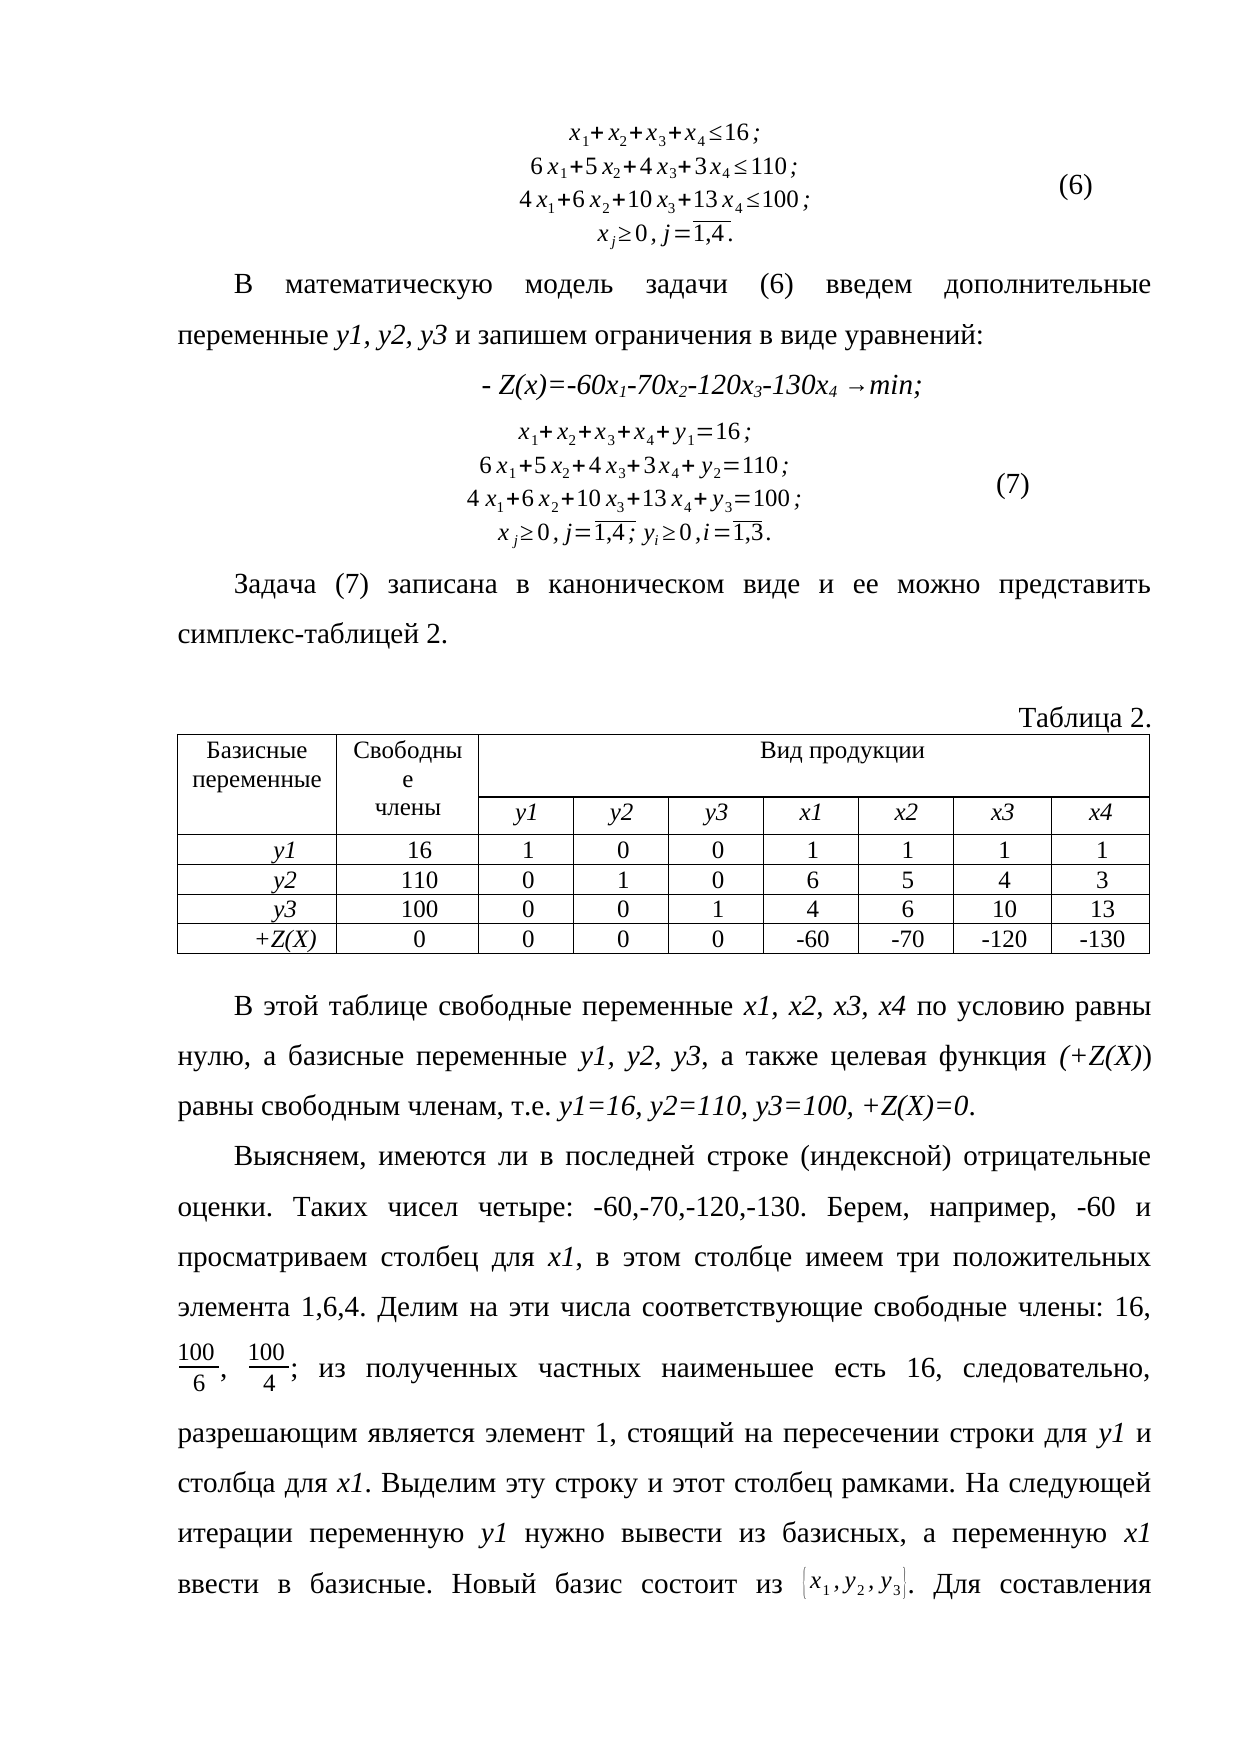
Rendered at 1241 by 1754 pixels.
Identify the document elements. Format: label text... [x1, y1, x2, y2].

table_cell 100 [337, 895, 478, 923]
table_cell 0 [479, 924, 573, 953]
table_cell y1 [178, 835, 336, 864]
table_cell 1 [859, 835, 953, 864]
table_cell 0 [479, 865, 573, 893]
table_cell 110 [337, 865, 478, 893]
text - Z(x)=-60x1-70x2-120x3-130x4 min; [177, 367, 1152, 401]
text (6) [177, 118, 1152, 250]
text В этой таблице свободные переменные х1, х2, х3, х4 по условию равны нулю, а базисные переменные y1, y2, y3, а также целевая функция (+Z(Х)) равны свободным членам, т.е. y1=16, y2=110, y3=100, +Z(Х)=0. [177, 988, 1152, 1122]
table_cell 0 [669, 924, 763, 953]
table_cell -130 [1052, 924, 1149, 953]
table_cell y1 [479, 798, 573, 834]
table_cell 3 [1052, 865, 1149, 893]
table_cell -70 [859, 924, 953, 953]
table_cell 5 [859, 865, 953, 893]
table_cell 1 [764, 835, 858, 864]
table_header Свободные члены [337, 735, 478, 834]
table_cell y2 [574, 798, 668, 834]
table_cell 0 [574, 835, 668, 864]
table_cell х2 [859, 798, 953, 834]
table_header Вид продукции [479, 735, 1149, 796]
table_cell 4 [954, 865, 1051, 893]
table_cell 1 [1052, 835, 1149, 864]
table_cell 0 [479, 895, 573, 923]
text В математическую модель задачи (6) введем дополнительные переменные y1, y2, y3 и запишем ограничения в виде уравнений: [177, 267, 1152, 351]
table_cell 6 [859, 895, 953, 923]
table_cell 16 [337, 835, 478, 864]
table_cell y2 [178, 865, 336, 893]
table_cell -60 [764, 924, 858, 953]
table_cell 6 [764, 865, 858, 893]
table_cell х1 [764, 798, 858, 834]
table_cell 1 [574, 865, 668, 893]
table_cell 0 [337, 924, 478, 953]
table_cell 1 [954, 835, 1051, 864]
table_cell х4 [1052, 798, 1149, 834]
table_cell 13 [1052, 895, 1149, 923]
table_cell -120 [954, 924, 1051, 953]
table_cell 0 [669, 865, 763, 893]
table_cell 1 [669, 895, 763, 923]
table_header Базисные переменные [178, 735, 336, 834]
text (7) [177, 418, 1152, 549]
table_cell y3 [669, 798, 763, 834]
table_cell 4 [764, 895, 858, 923]
table_cell 1 [479, 835, 573, 864]
text Таблица 2. [177, 700, 1152, 734]
table_cell х3 [954, 798, 1051, 834]
table_cell 0 [669, 835, 763, 864]
table_cell +Z(Х) [178, 924, 336, 953]
table_cell 10 [954, 895, 1051, 923]
table_cell 0 [574, 895, 668, 923]
table_cell y3 [178, 895, 336, 923]
table_cell 0 [574, 924, 668, 953]
text Задача (7) записана в каноническом виде и ее можно представить симплекс-таблицей 2. [177, 566, 1152, 650]
